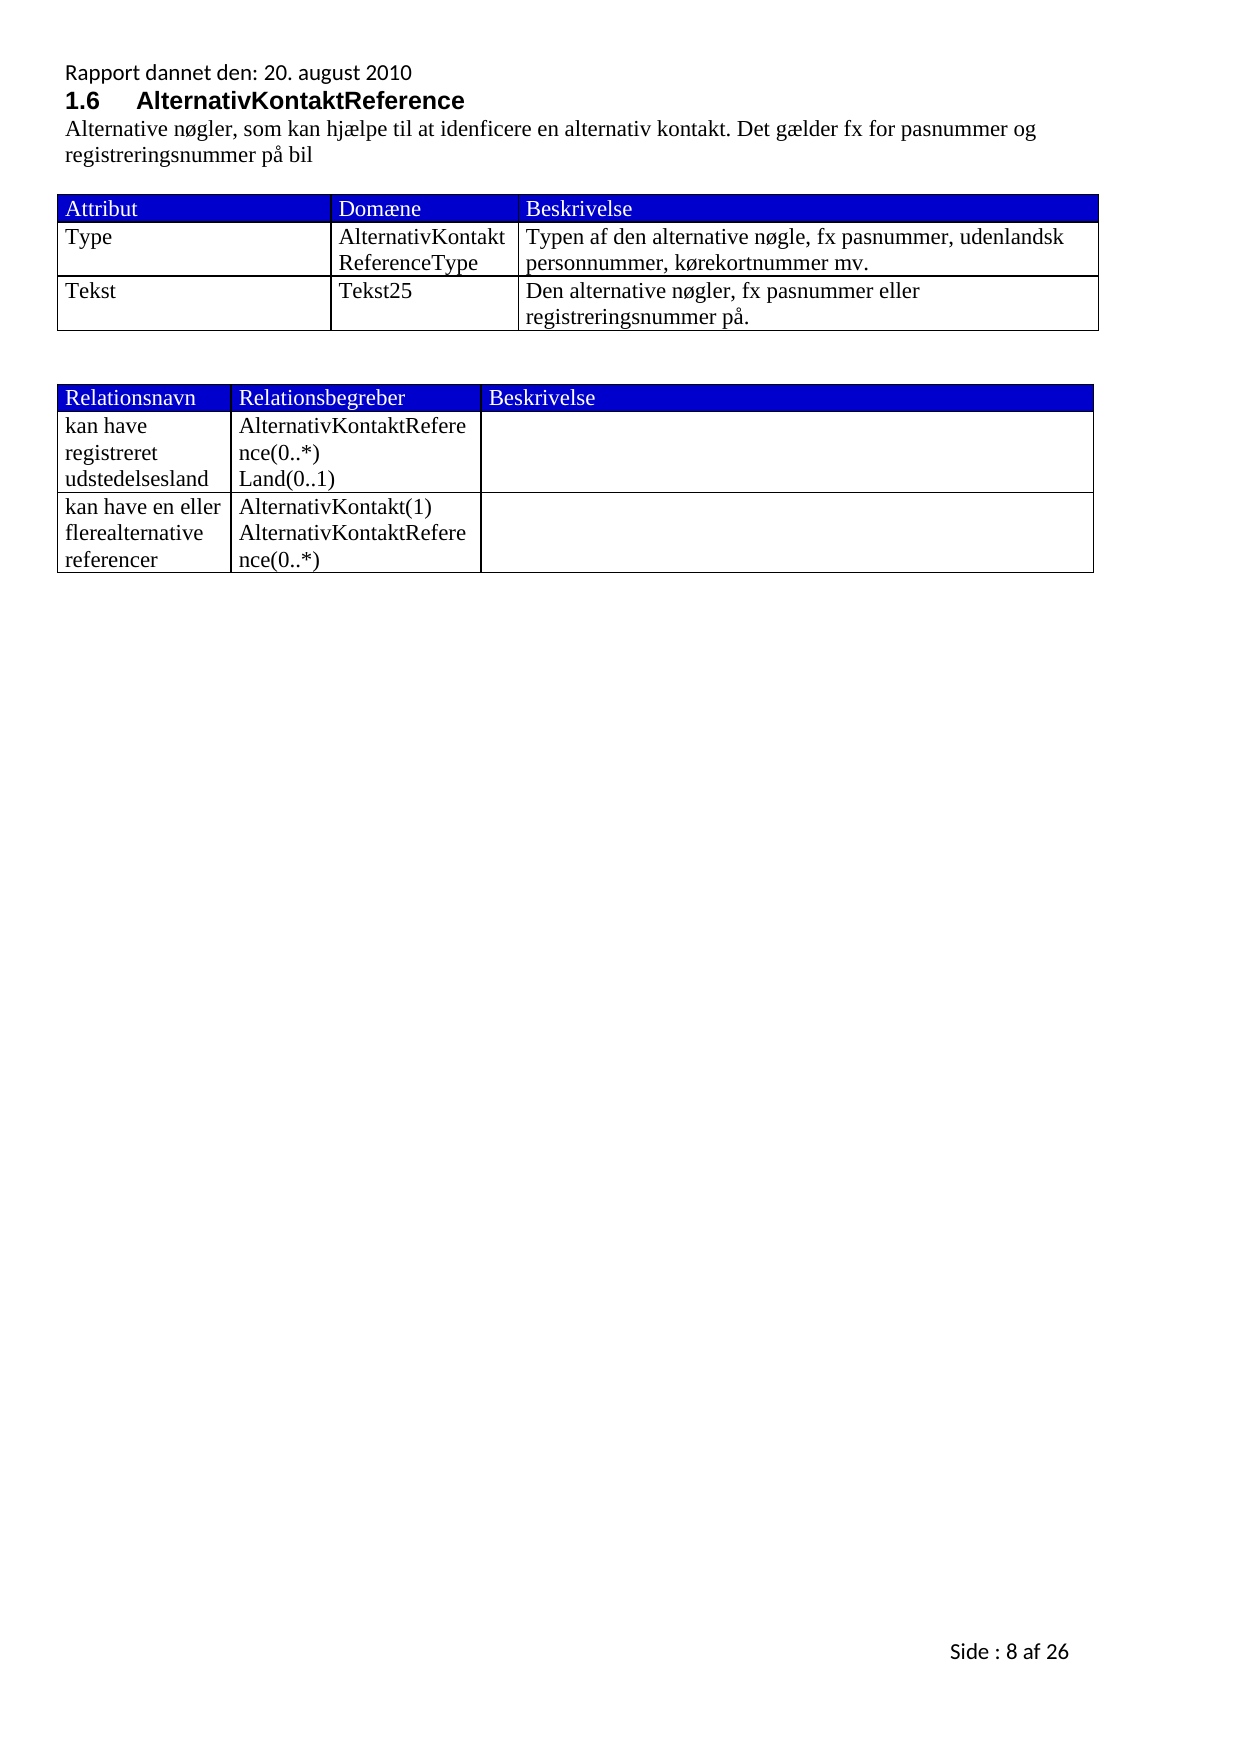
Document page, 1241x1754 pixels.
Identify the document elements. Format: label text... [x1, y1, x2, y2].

table_header Attribut [58, 195, 330, 221]
table_cell [482, 412, 1093, 491]
table_cell Tekst25 [332, 277, 518, 330]
table_header Domæne [332, 195, 518, 221]
table_cell AlternativKontaktReferenceType [332, 223, 518, 275]
table_header Beskrivelse [482, 385, 1093, 411]
subtitle AlternativKontaktReference [65, 86, 1181, 115]
table_cell kan have en eller flerealternative referencer [58, 493, 230, 572]
table_header Relationsnavn [58, 385, 230, 411]
table_header Relationsbegreber [232, 385, 480, 411]
table_cell AlternativKontakt(1) AlternativKontaktReference(0..*) [232, 493, 480, 572]
table_cell Typen af den alternative nøgle, fx pasnummer, udenlandsk personnummer, kørekortnummer mv. [519, 223, 1098, 275]
table_cell Den alternative nøgler, fx pasnummer eller registreringsnummer på. [519, 277, 1098, 330]
text Alternative nøgler, som kan hjælpe til at idenficere en alternativ kontakt. Det gælder fx for pasnummer og registreringsnummer på bil [65, 115, 1181, 167]
table_cell AlternativKontaktReference(0..*) Land(0..1) [232, 412, 480, 491]
table_cell kan have registreret udstedelsesland [58, 412, 230, 491]
table_cell [482, 493, 1093, 572]
table_cell Type [58, 223, 330, 275]
table_cell Tekst [58, 277, 330, 330]
table_header Beskrivelse [519, 195, 1098, 221]
